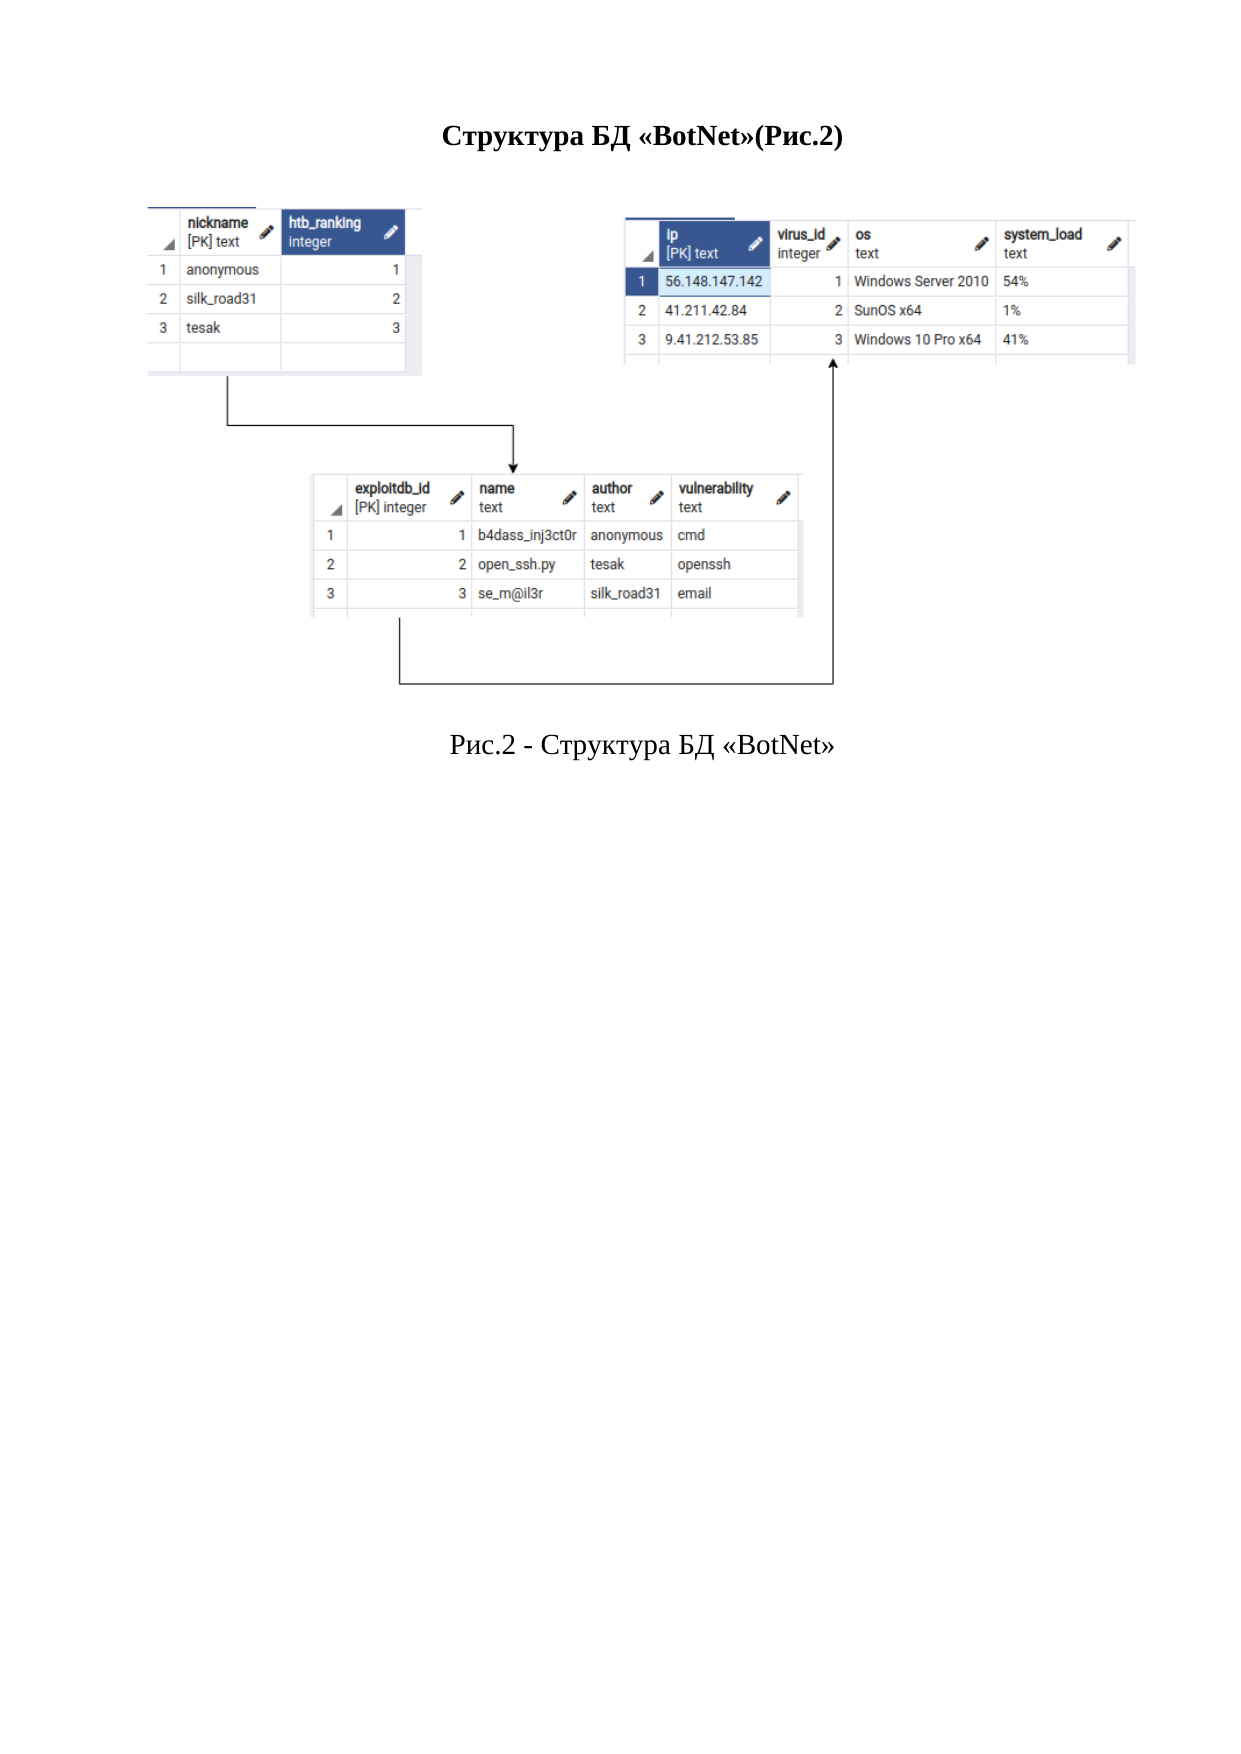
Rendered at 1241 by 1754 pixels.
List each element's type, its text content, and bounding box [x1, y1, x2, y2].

picture [147, 207, 1137, 694]
text Структура БД «BotNet»(Рис.2) [148, 118, 1137, 152]
text Рис.2 - Структура БД «BotNet» [148, 694, 1137, 761]
